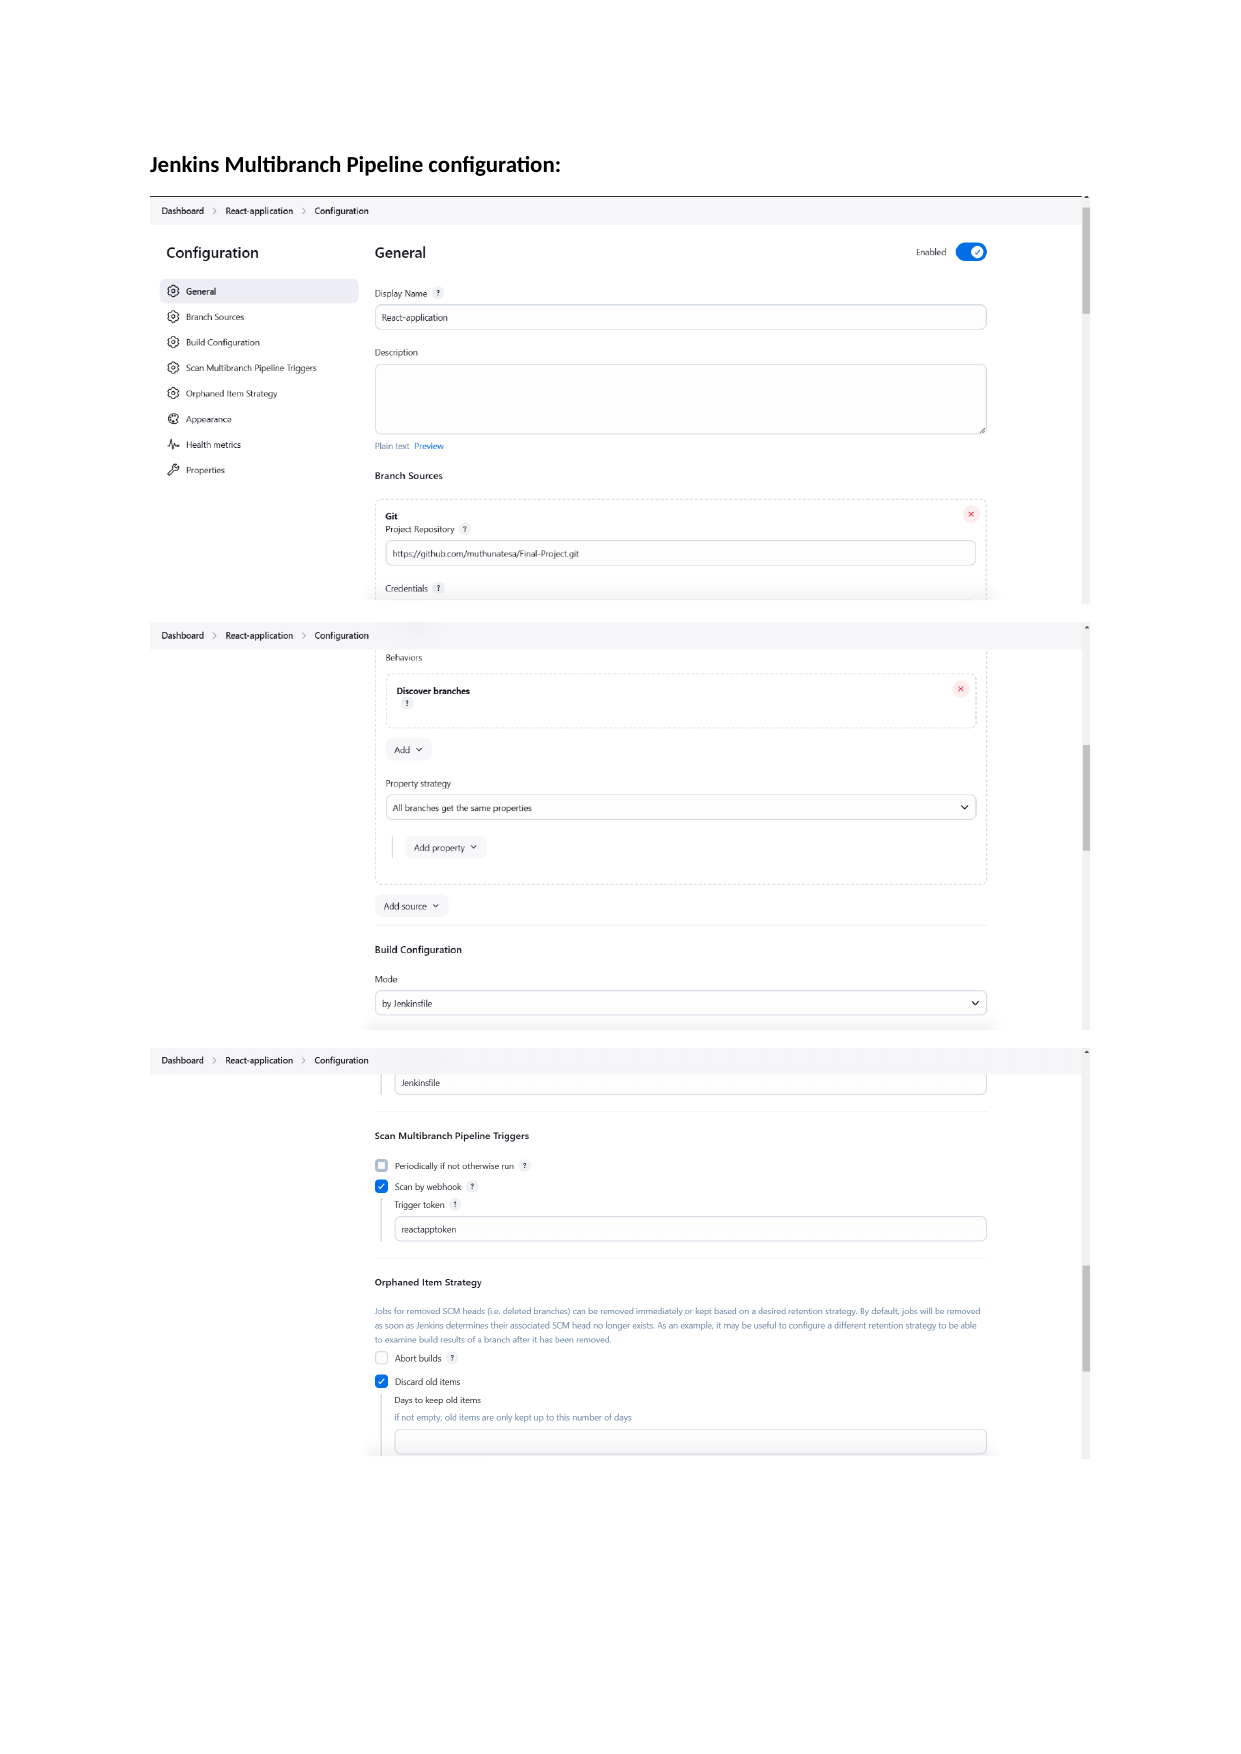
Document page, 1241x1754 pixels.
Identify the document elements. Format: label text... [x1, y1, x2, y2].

text Jenkins Multibranch Pipeline configuration: [150, 150, 1090, 178]
picture [150, 622, 1091, 1030]
picture [150, 196, 1091, 604]
picture [150, 1048, 1091, 1459]
